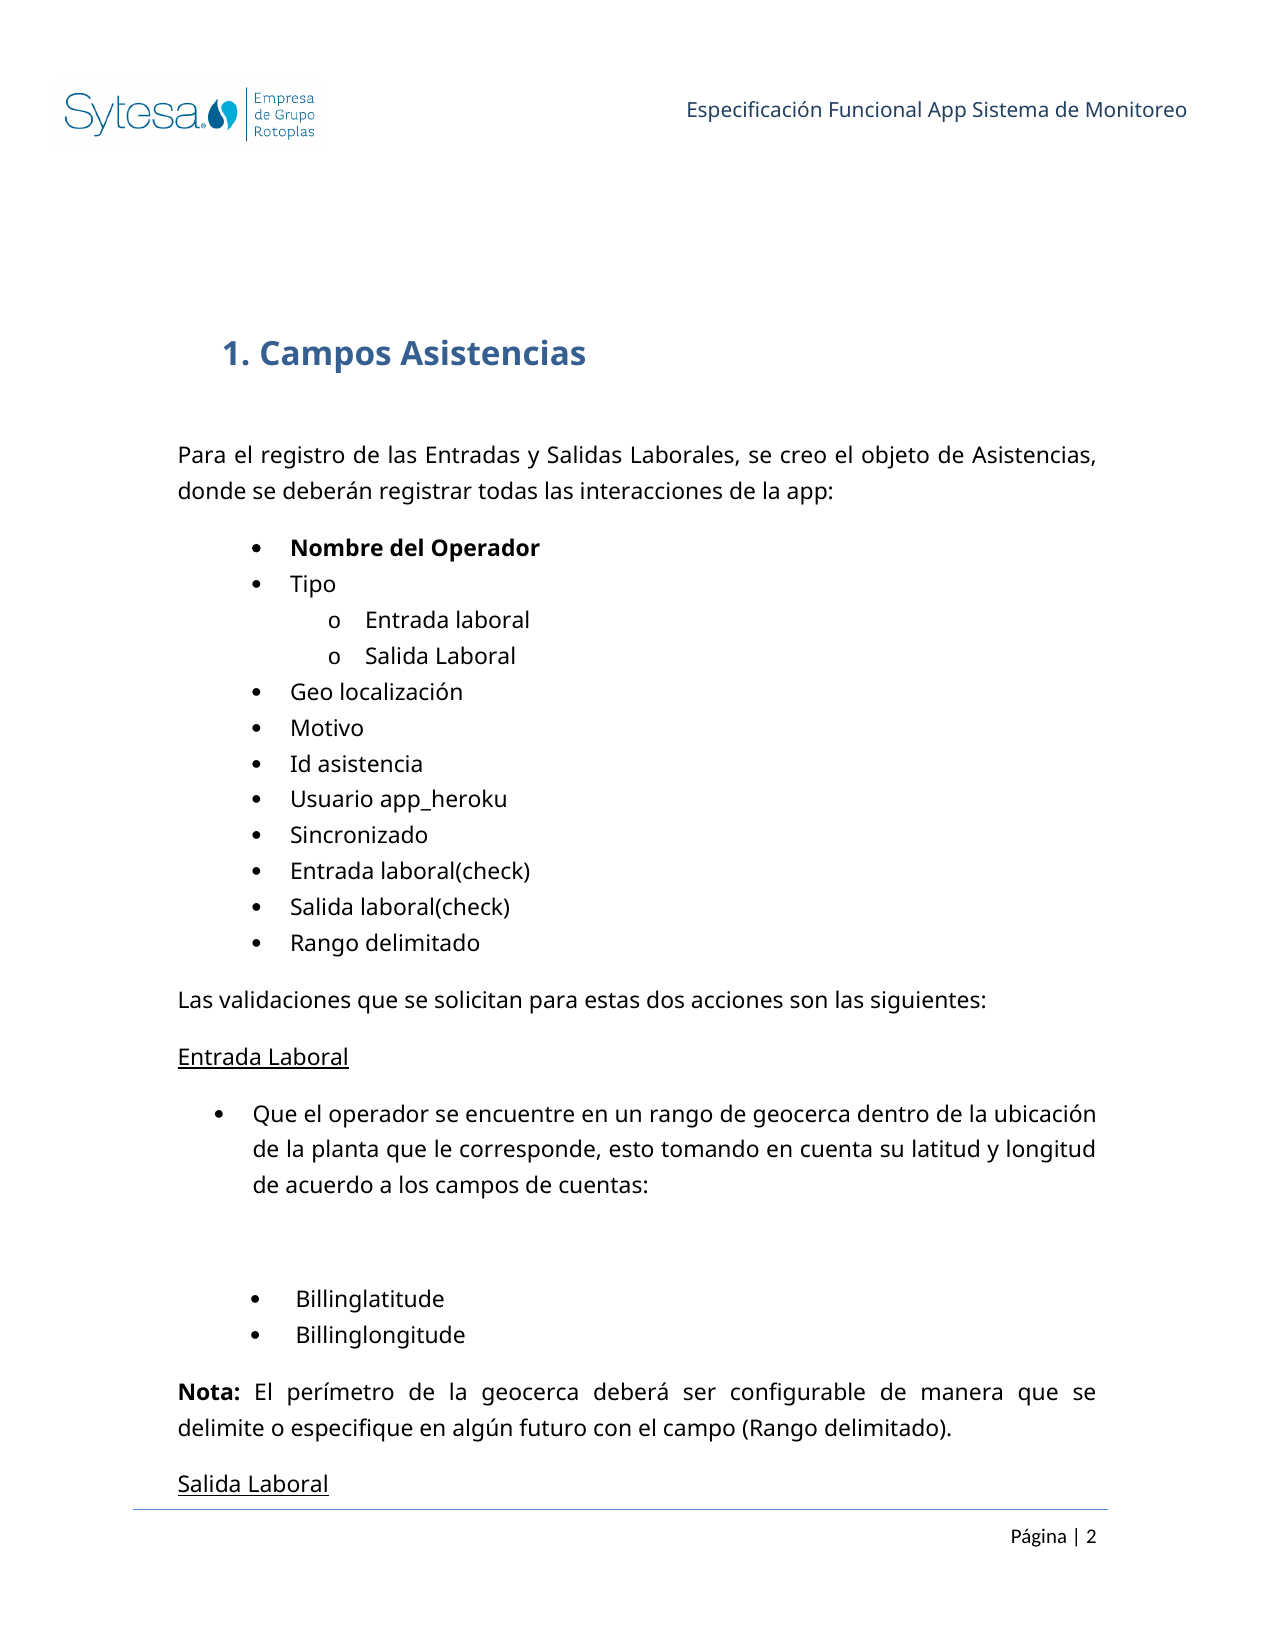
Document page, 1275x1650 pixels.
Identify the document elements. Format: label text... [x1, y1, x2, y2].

list Geo localización [252, 676, 1098, 707]
text Nota: El perímetro de la geocerca deberá ser configurable de manera que se delimite o especifique en algún futuro con el campo (Rango delimitado). [177, 1376, 1098, 1443]
list Motivo [252, 712, 1098, 743]
picture [52, 75, 324, 146]
list Billinglatitude [251, 1283, 1098, 1314]
list Salida laboral(check) [252, 891, 1098, 922]
list Billinglongitude [251, 1319, 1098, 1350]
text Salida Laboral [177, 1468, 1098, 1499]
list Sincronizado [252, 819, 1098, 851]
list Tipo [252, 568, 1098, 599]
text Las validaciones que se solicitan para estas dos acciones son las siguientes: [177, 984, 1098, 1015]
list Entrada laboral [327, 603, 1098, 635]
list Rango delimitado [252, 927, 1098, 958]
list Nombre del Operador [252, 532, 1098, 563]
list Id asistencia [252, 747, 1098, 779]
subtitle Campos Asistencias [222, 330, 1098, 375]
list Usuario app_heroku [252, 783, 1098, 815]
text Para el registro de las Entradas y Salidas Laborales, se creo el objeto de Asistencias, donde se deberán registrar todas las interacciones de la app: [177, 439, 1098, 506]
list Que el operador se encuentre en un rango de geocerca dentro de la ubicación de la planta que le corresponde, esto tomando en cuenta su latitud y longitud de acuerdo a los campos de cuentas: [215, 1097, 1098, 1201]
list Salida Laboral [327, 639, 1098, 671]
text Entrada Laboral [177, 1041, 1098, 1072]
list Entrada laboral(check) [252, 855, 1098, 887]
